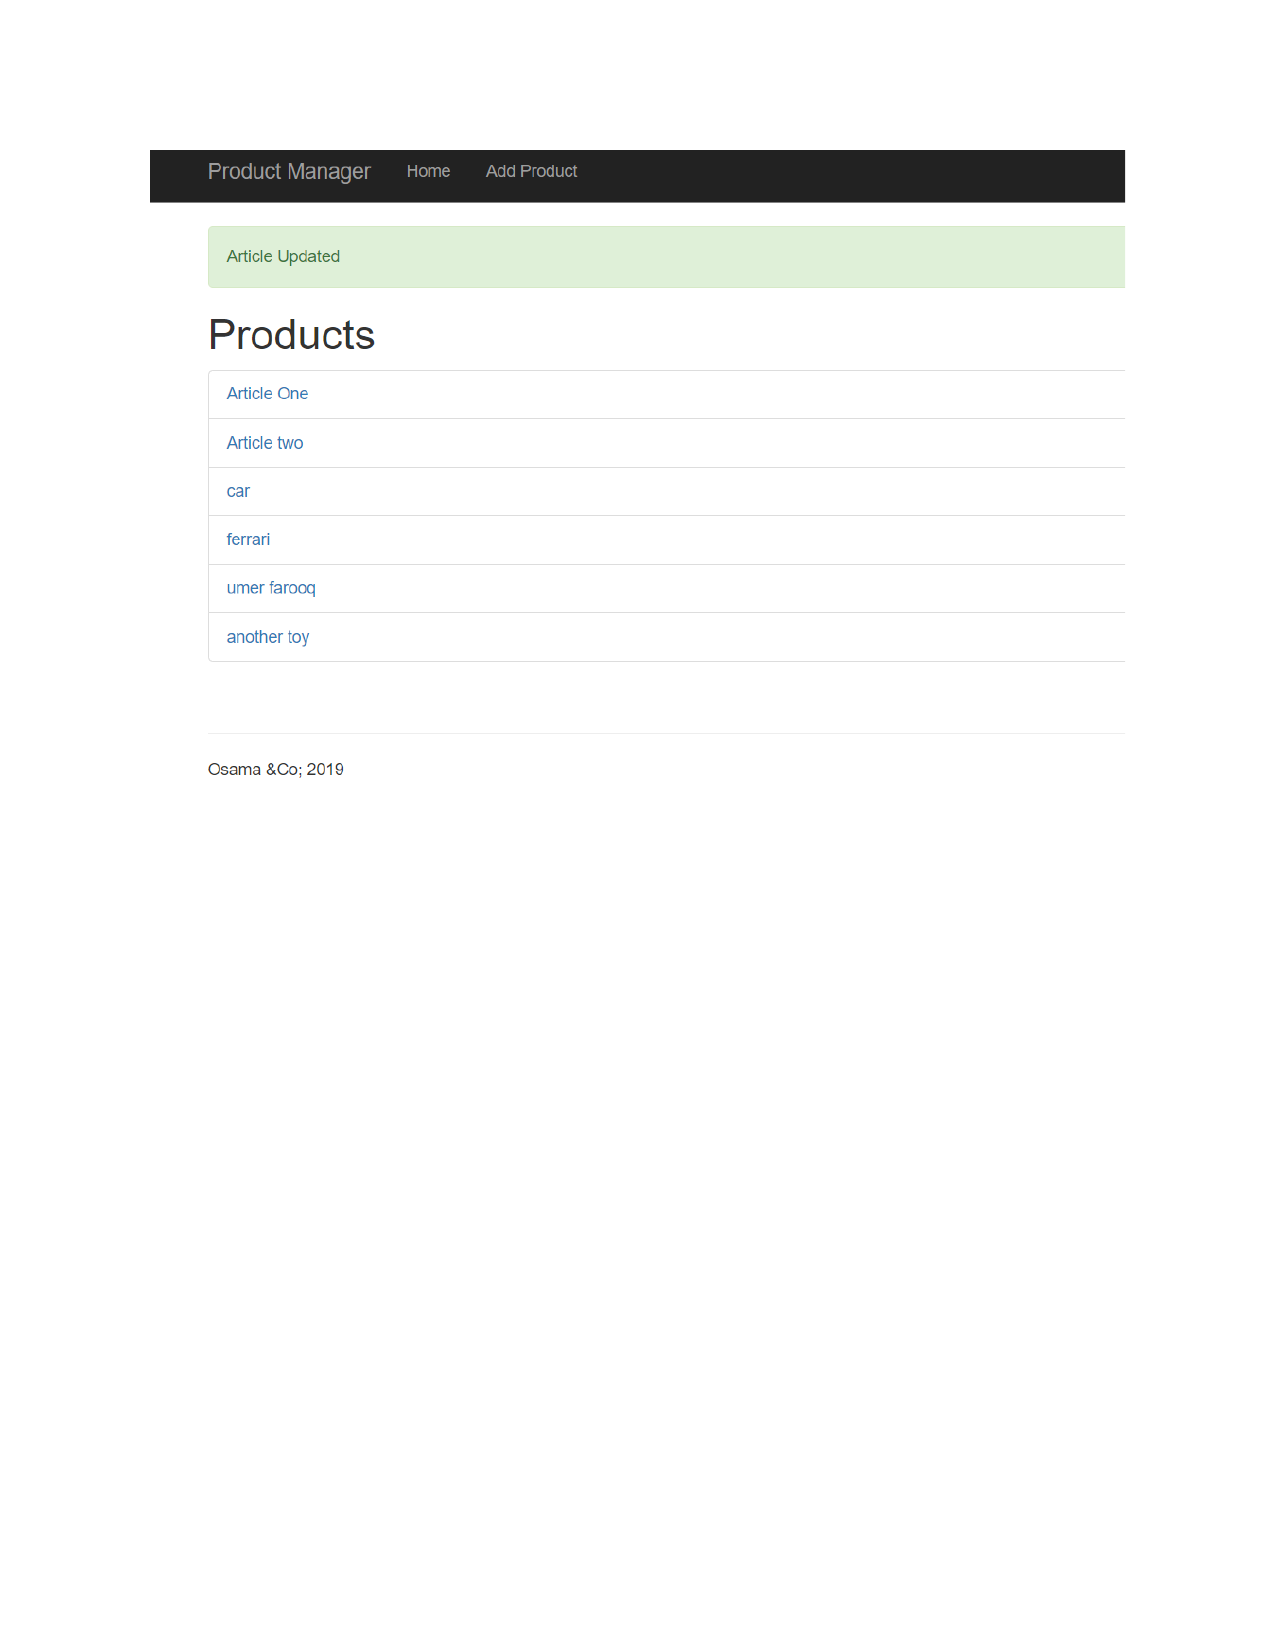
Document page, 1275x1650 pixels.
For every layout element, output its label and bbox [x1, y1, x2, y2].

picture [150, 150, 1125, 824]
